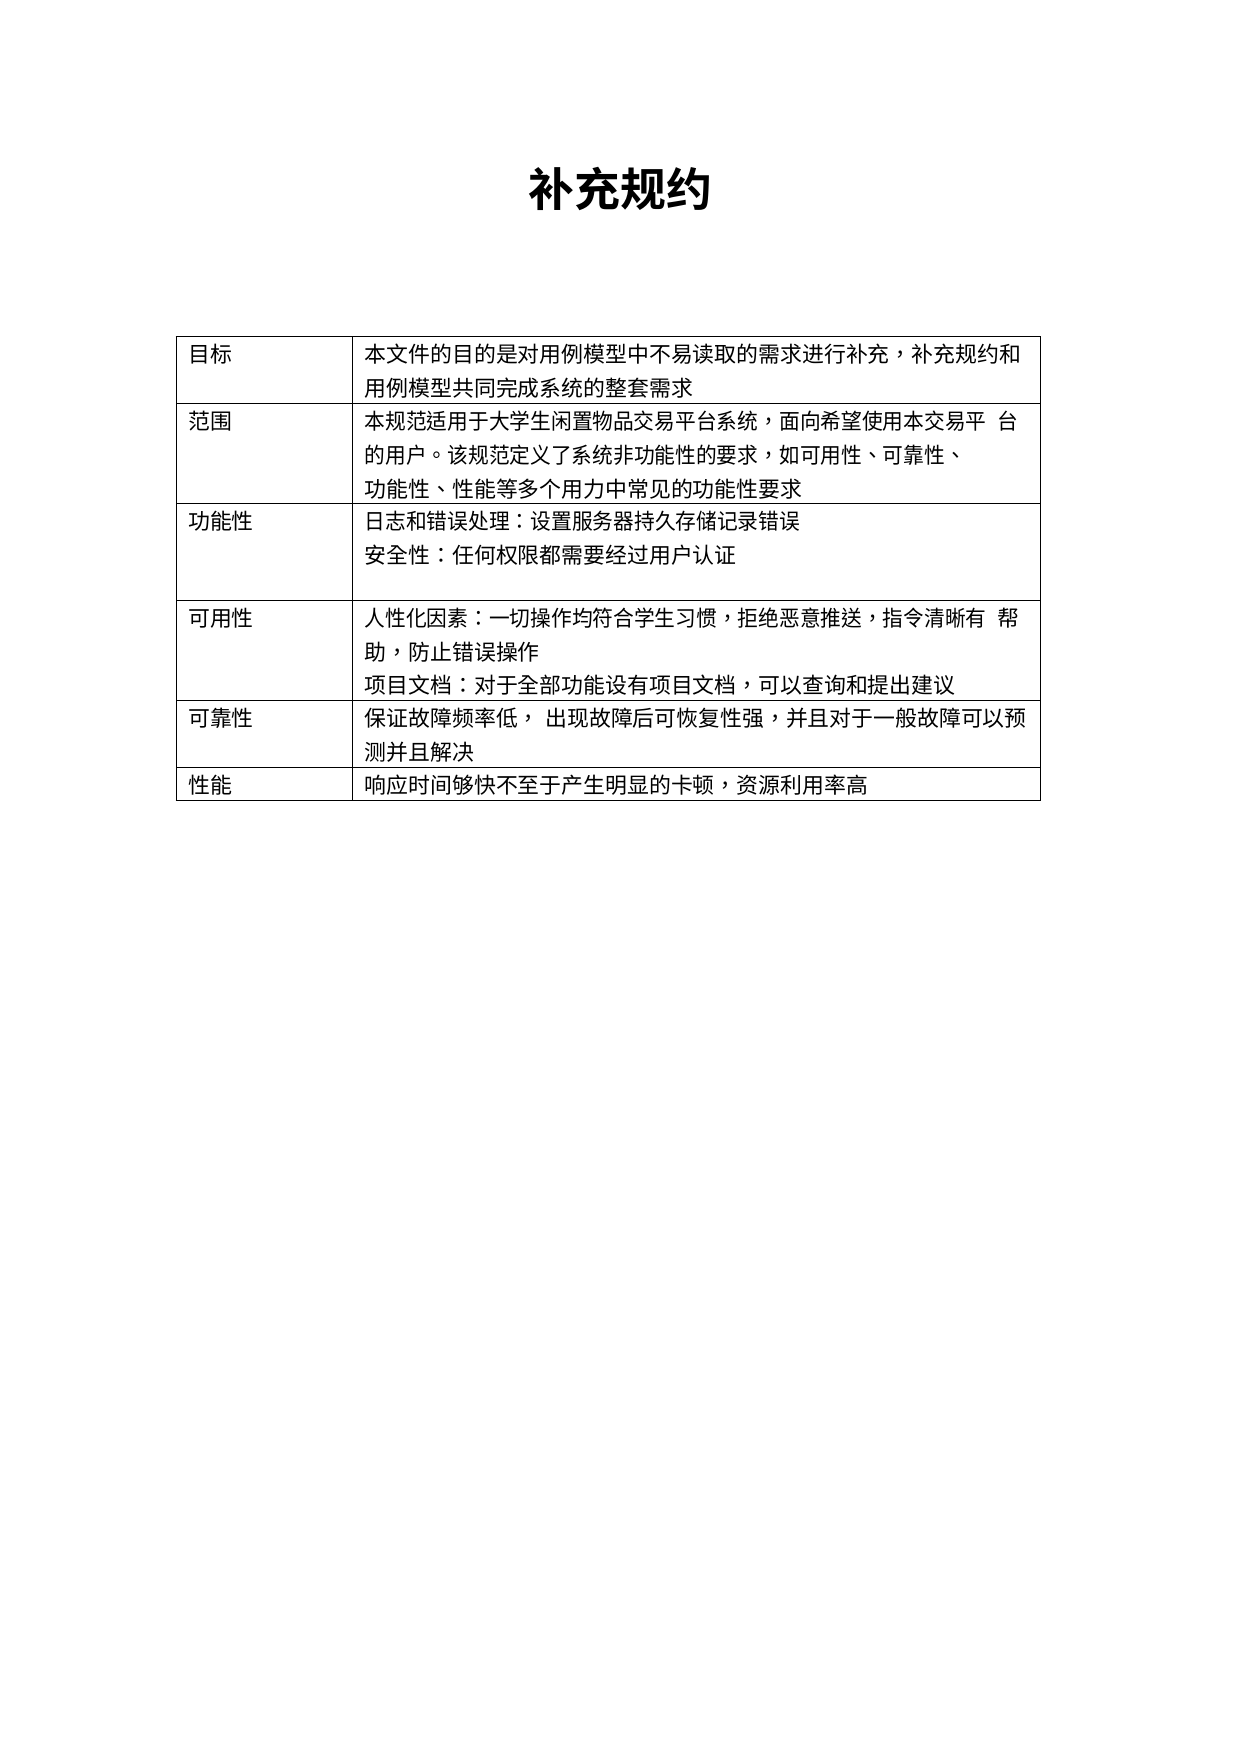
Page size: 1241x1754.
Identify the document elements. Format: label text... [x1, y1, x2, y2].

text 补充规约 [164, 158, 1076, 220]
table_cell 范围 [177, 404, 352, 503]
table_header 目标 [177, 337, 352, 403]
table_cell 响应时间够快不至于产生明显的卡顿，资源利用率高 [353, 768, 1040, 800]
table_cell 人性化因素：一切操作均符合学生习惯，拒绝恶意推送，指令清晰有 帮助，防止错误操作 项目文档：对于全部功能设有项目文档，可以查询和提出建议 [353, 601, 1040, 699]
table_cell 性能 [177, 768, 352, 800]
table_cell 功能性 [177, 504, 352, 600]
table_cell 可靠性 [177, 701, 352, 767]
table_cell 日志和错误处理：设置服务器持久存储记录错误 安全性：任何权限都需要经过用户认证 [353, 504, 1040, 600]
table_cell 本规范适用于大学生闲置物品交易平台系统，面向希望使用本交易平 台的用户。该规范定义了系统非功能性的要求，如可用性、可靠性、 功能性、性能等多个用力中常见的功能性要求 [353, 404, 1040, 503]
table_header 本文件的目的是对用例模型中不易读取的需求进行补充，补充规约和 用例模型共同完成系统的整套需求 [353, 337, 1040, 403]
table_cell 可用性 [177, 601, 352, 699]
table_cell 保证故障频率低， 出现故障后可恢复性强，并且对于一般故障可以预 测并且解决 [353, 701, 1040, 767]
